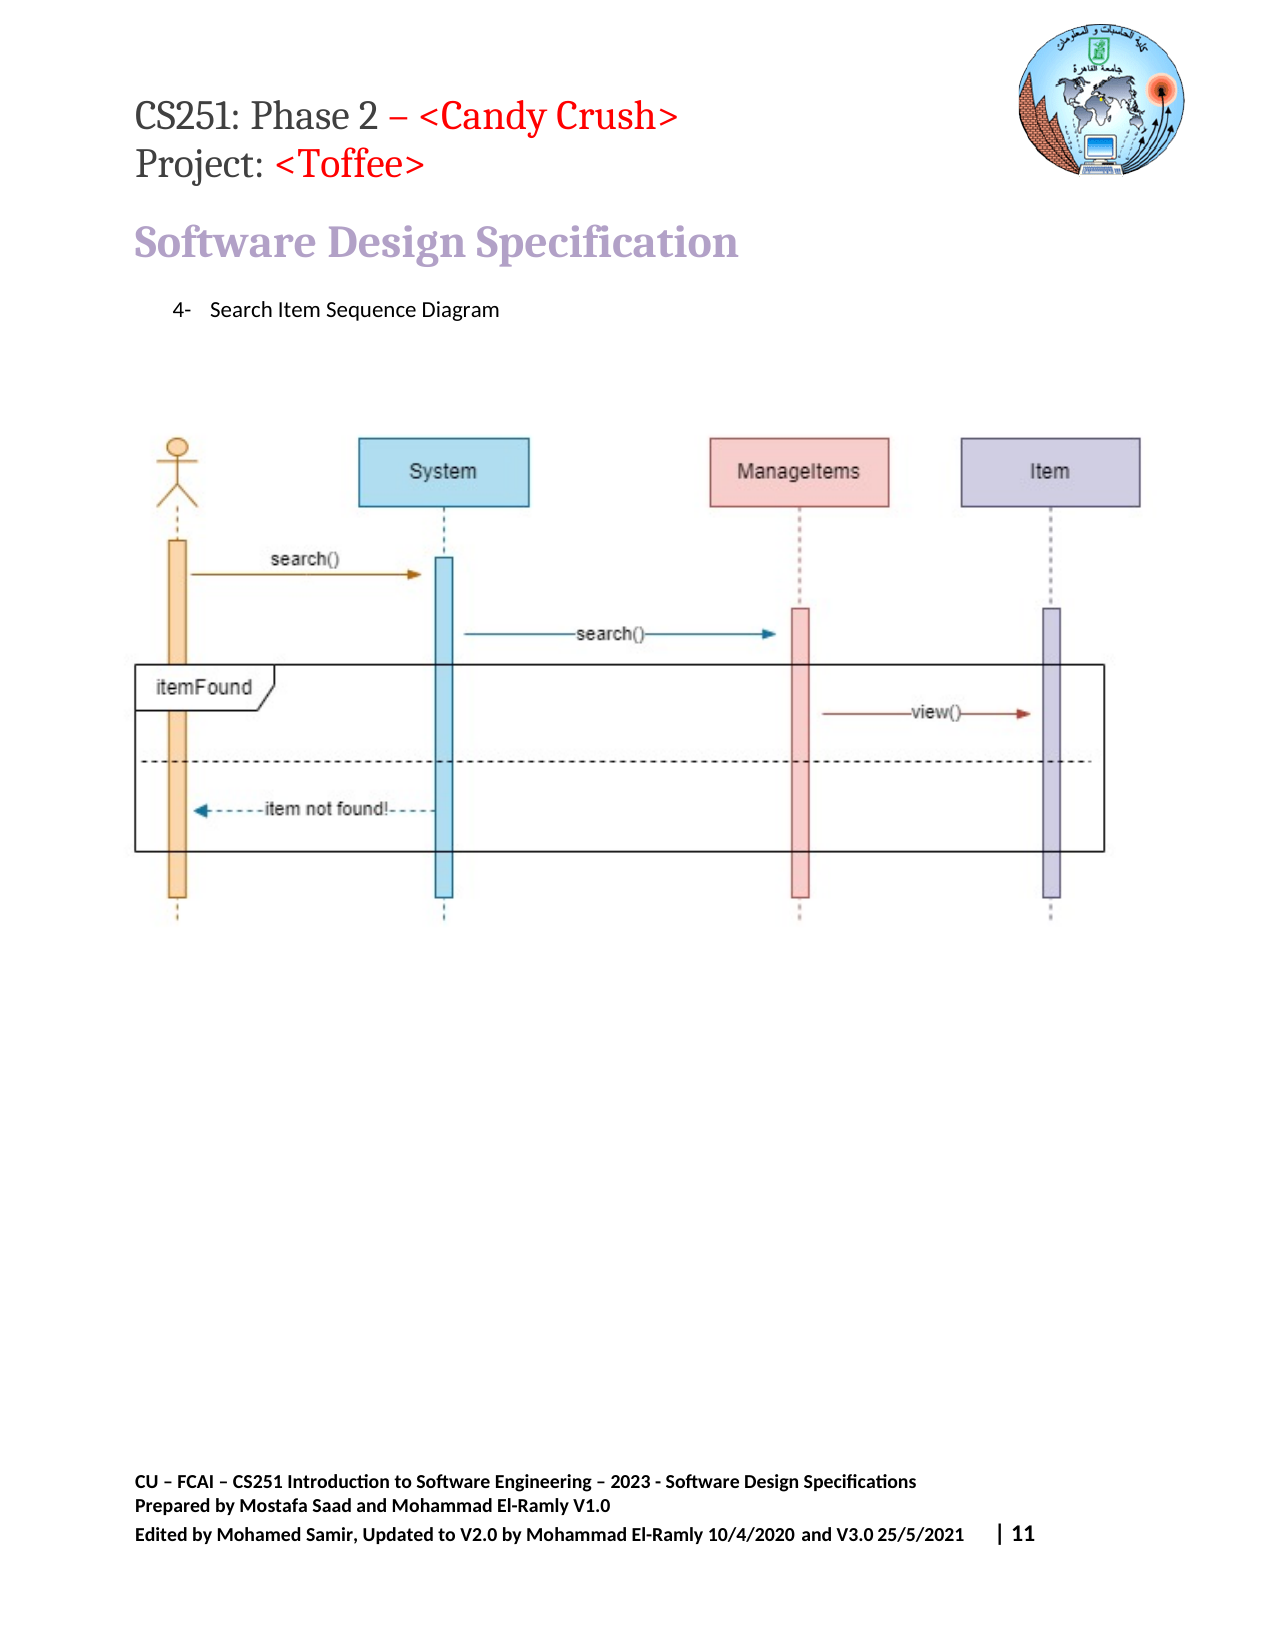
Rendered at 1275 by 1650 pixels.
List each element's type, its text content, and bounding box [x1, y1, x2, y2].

picture [43, 382, 1231, 977]
picture [1018, 24, 1186, 180]
list Search Item Sequence Diagram [172, 295, 1152, 323]
